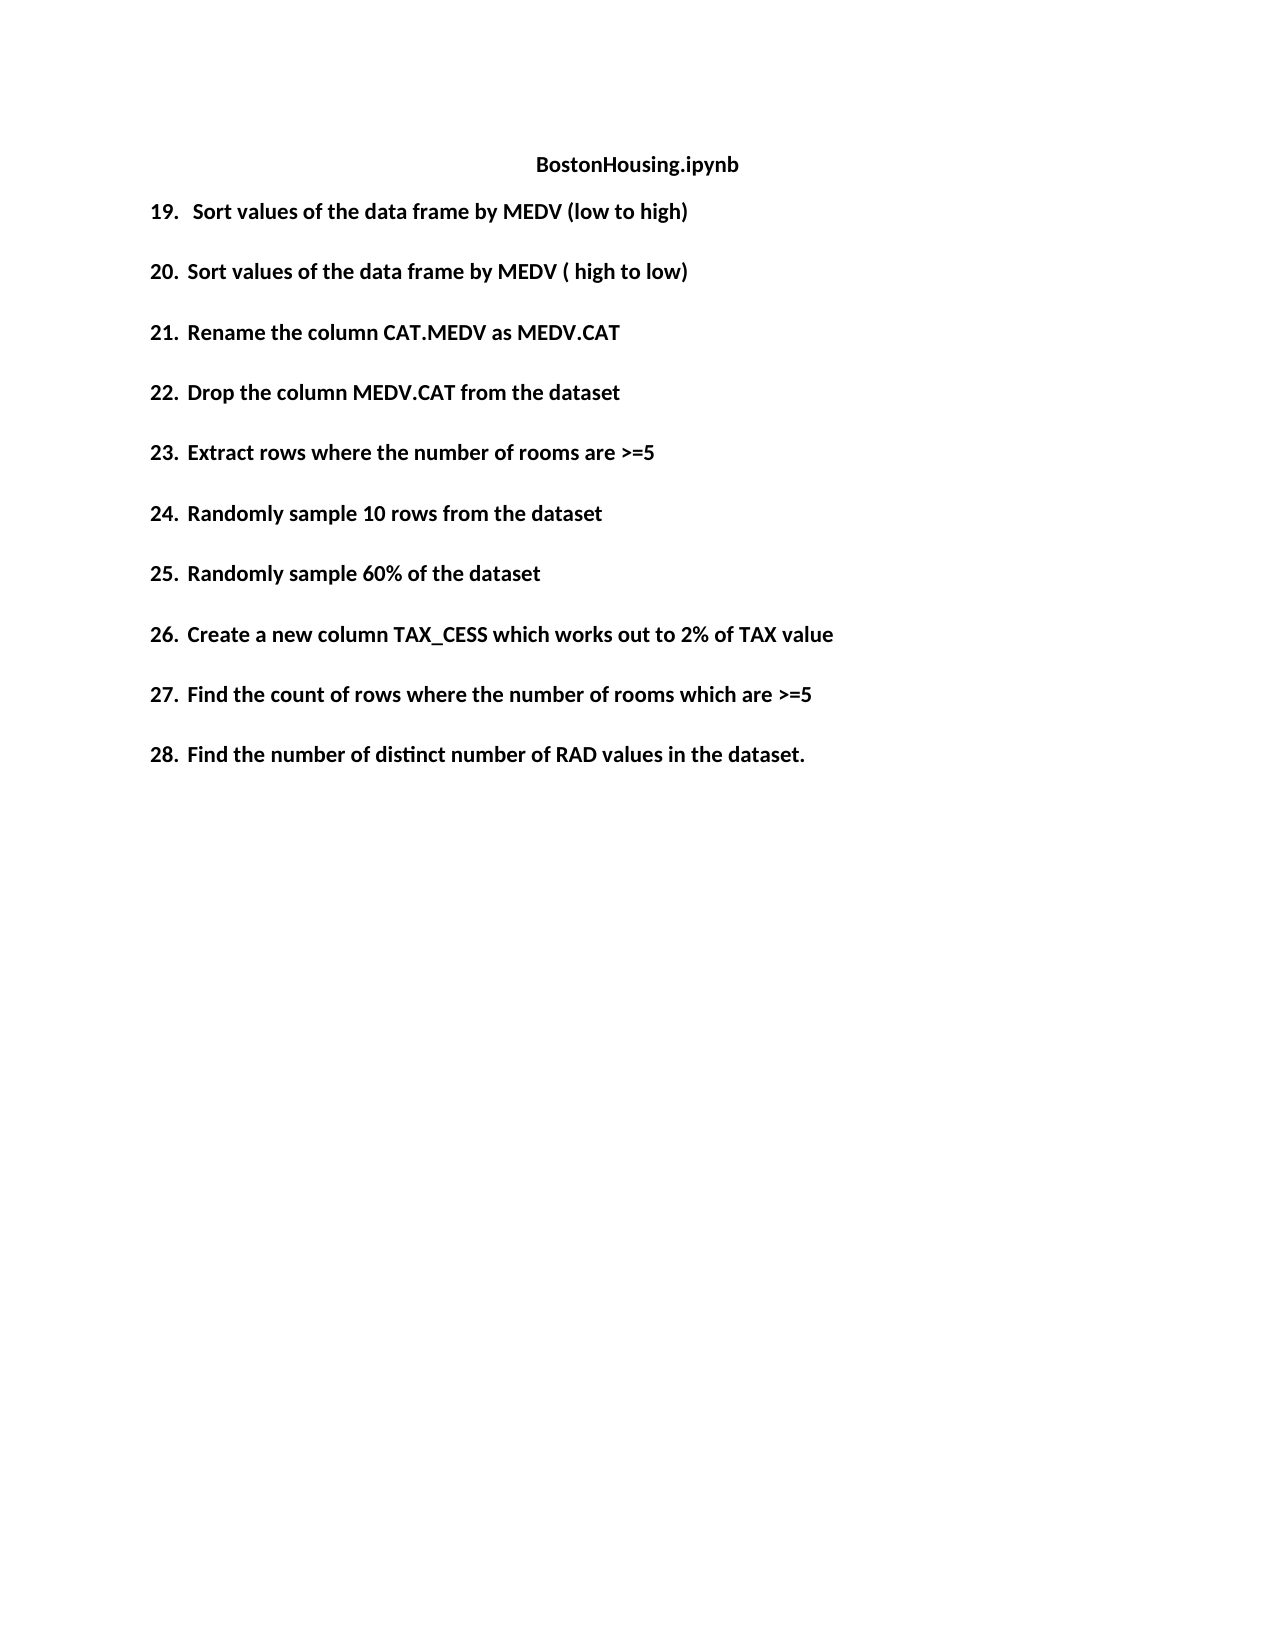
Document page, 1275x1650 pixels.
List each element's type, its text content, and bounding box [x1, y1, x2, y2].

list Find the count of rows where the number of rooms which are >=5 [150, 680, 1125, 708]
list Extract rows where the number of rooms are >=5 [150, 438, 1125, 467]
list Create a new column TAX_CESS which works out to 2% of TAX value [150, 620, 1125, 648]
list Sort values of the data frame by MEDV (low to high) [150, 197, 1125, 225]
list Drop the column MEDV.CAT from the dataset [150, 378, 1125, 406]
text BostonHousing.ipynb [150, 150, 1125, 178]
list Randomly sample 10 rows from the dataset [150, 499, 1125, 527]
list Rename the column CAT.MEDV as MEDV.CAT [150, 318, 1125, 346]
list Randomly sample 60% of the dataset [150, 559, 1125, 587]
list Sort values of the data frame by MEDV ( high to low) [150, 257, 1125, 285]
list Find the number of distinct number of RAD values in the dataset. [150, 741, 1125, 769]
